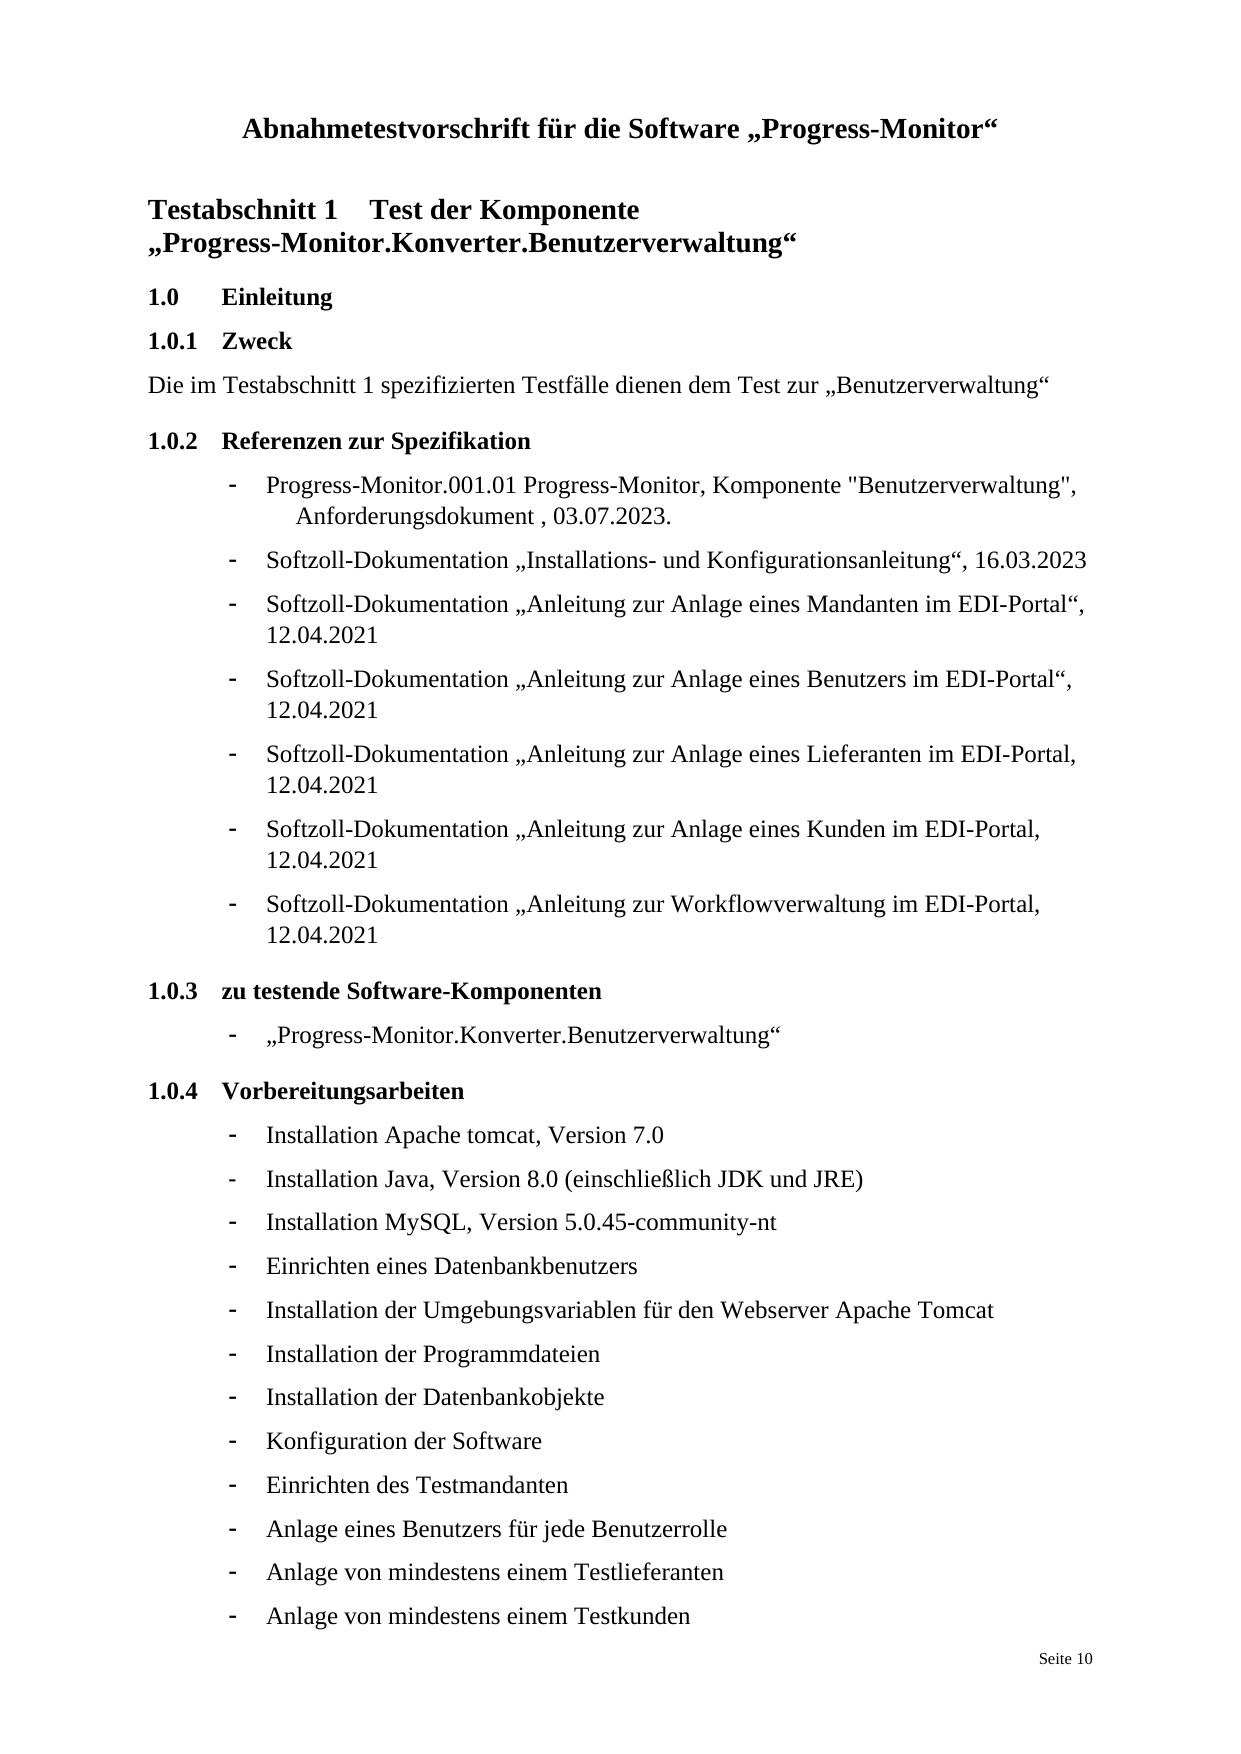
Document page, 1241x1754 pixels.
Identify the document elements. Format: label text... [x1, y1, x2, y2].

text Installation der Umgebungsvariablen für den Webserver Apache Tomcat [228, 1292, 1093, 1324]
text Installation Apache tomcat, Version 7.0 [228, 1117, 1093, 1149]
text Einrichten eines Datenbankbenutzers [228, 1249, 1093, 1280]
text Anlage von mindestens einem Testkunden [228, 1599, 1093, 1630]
text „Progress-Monitor.Konverter.Benutzerverwaltung“ [228, 1017, 1093, 1049]
text Softzoll-Dokumentation „Anleitung zur Workflowverwaltung im EDI-Portal, 12.04.2021 [228, 886, 1093, 949]
subtitle 1.0.4 Vorbereitungsarbeiten [148, 1074, 1093, 1105]
text Softzoll-Dokumentation „Anleitung zur Anlage eines Mandanten im EDI-Portal“, 12.04.2021 [228, 586, 1093, 649]
text Einrichten des Testmandanten [228, 1467, 1093, 1499]
text Softzoll-Dokumentation „Anleitung zur Anlage eines Lieferanten im EDI-Portal, 12.04.2021 [228, 736, 1093, 799]
text Installation der Datenbankobjekte [228, 1380, 1093, 1411]
text Anlage von mindestens einem Testlieferanten [228, 1555, 1093, 1586]
text Progress-Monitor.001.01 Progress-Monitor, Komponente "Benutzerverwaltung", Anforderungsdokument , 03.07.2023. [228, 467, 1093, 530]
subtitle 1.0 Einleitung [148, 280, 1093, 311]
text Konfiguration der Software [228, 1424, 1093, 1455]
text Softzoll-Dokumentation „Anleitung zur Anlage eines Kunden im EDI-Portal, 12.04.2021 [228, 811, 1093, 874]
subtitle 1.0.3 zu testende Software-Komponenten [148, 974, 1093, 1005]
subtitle 1.0.2 Referenzen zur Spezifikation [148, 424, 1093, 455]
text Installation der Programmdateien [228, 1336, 1093, 1367]
text Die im Testabschnitt 1 spezifizierten Testfälle dienen dem Test zur „Benutzerverwaltung“ [148, 367, 1093, 399]
subtitle Testabschnitt 1 Test der Komponente „Progress-Monitor.Konverter.Benutzerverwaltung“ [148, 192, 1093, 259]
text Installation MySQL, Version 5.0.45-community-nt [228, 1205, 1093, 1236]
text Softzoll-Dokumentation „Installations- und Konfigurationsanleitung“, 16.03.2023 [228, 542, 1093, 574]
subtitle 1.0.1 Zweck [148, 324, 1093, 355]
text Softzoll-Dokumentation „Anleitung zur Anlage eines Benutzers im EDI-Portal“, 12.04.2021 [228, 661, 1093, 724]
text Installation Java, Version 8.0 (einschließlich JDK und JRE) [228, 1161, 1093, 1192]
text Anlage eines Benutzers für jede Benutzerrolle [228, 1511, 1093, 1542]
